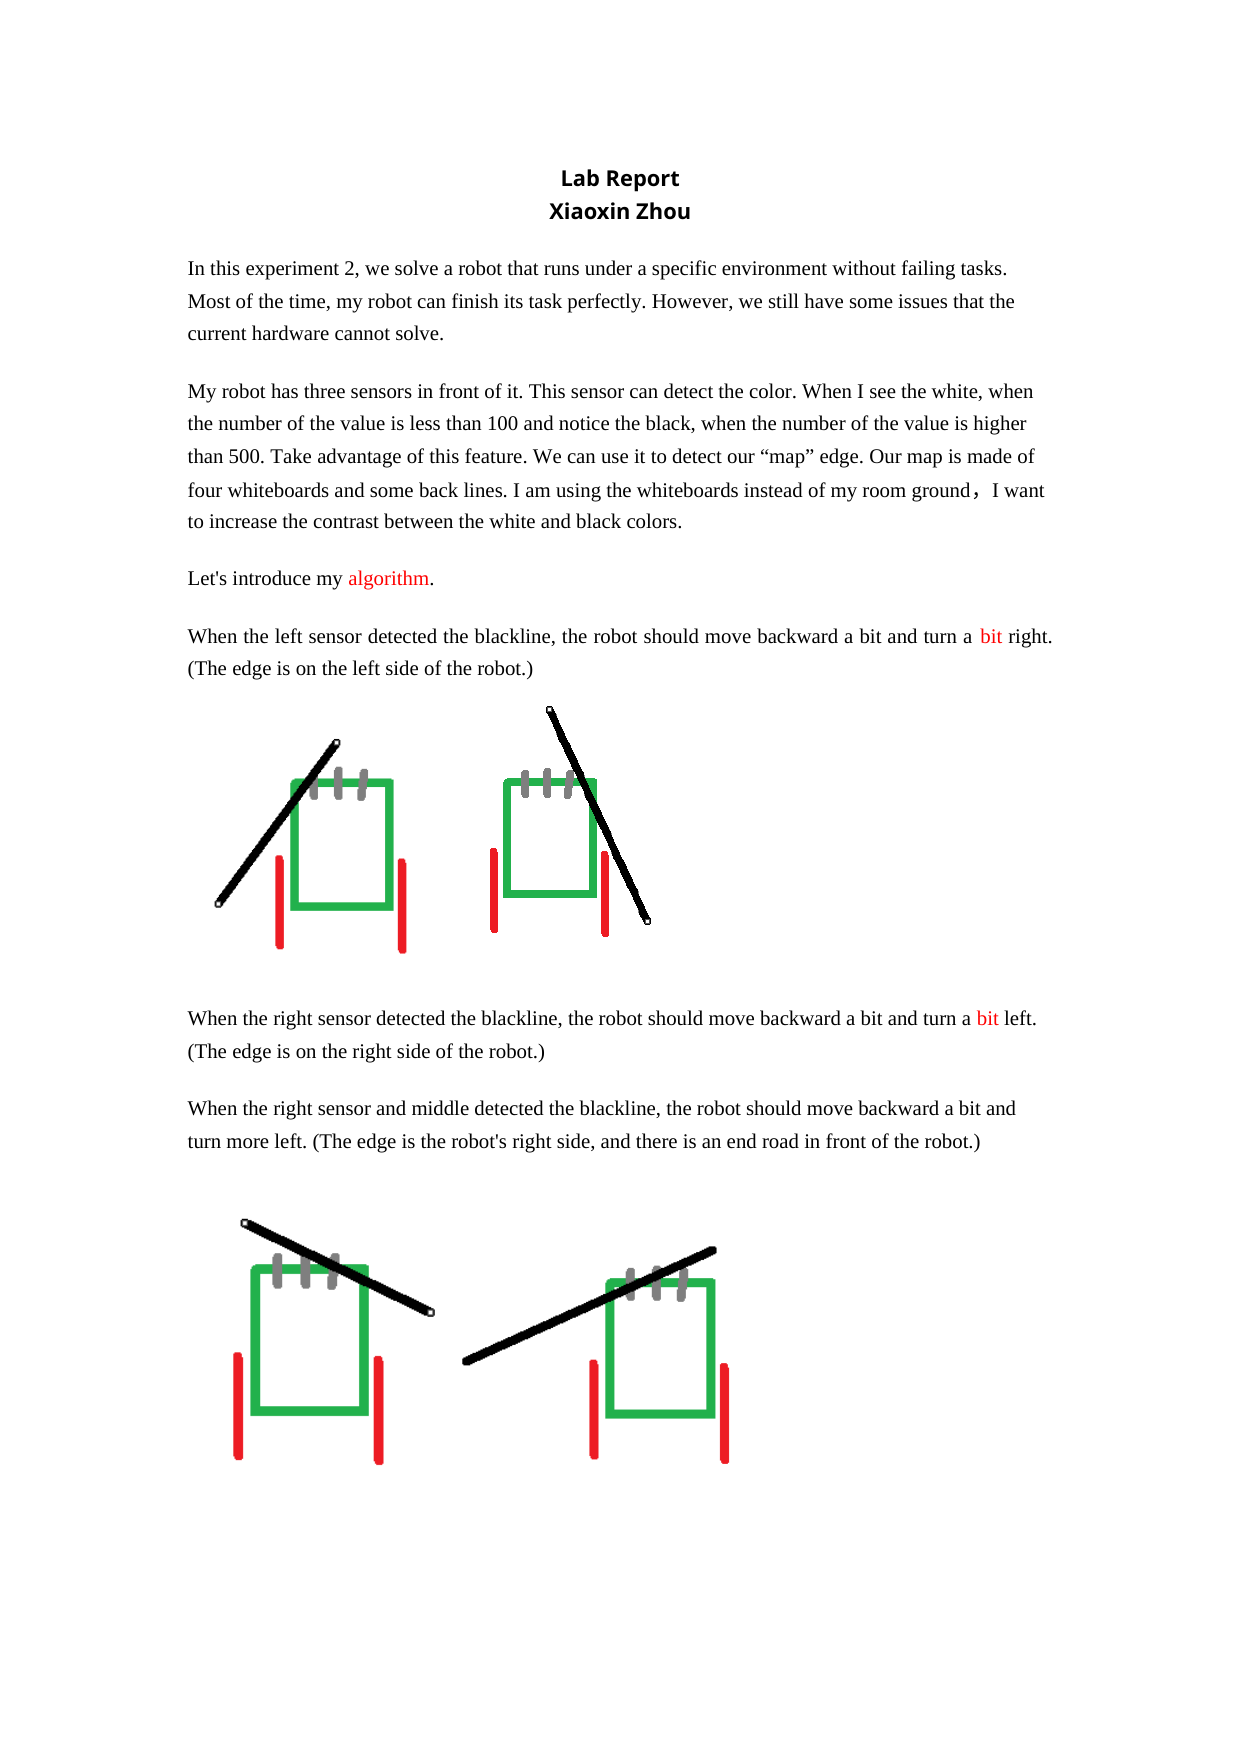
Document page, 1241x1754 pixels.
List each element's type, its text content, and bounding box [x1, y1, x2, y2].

text My robot has three sensors in front of it. This sensor can detect the color. When I see the white, when the number of the value is less than 100 and notice the black, when the number of the value is higher than 500. Take advantage of this feature. We can use it to detect our “map” edge. Our map is made of four whiteboards and some back lines. I am using the whiteboards instead of my room ground，I want to increase the contrast between the white and black colors. [187, 374, 1053, 537]
text Let's introduce my algorithm. [187, 562, 1053, 594]
text When the left sensor detected the blackline, the robot should move backward a bit and turn a bit right. (The edge is on the left side of the robot.) [187, 619, 1053, 684]
picture [187, 1182, 744, 1481]
picture [187, 684, 666, 976]
text When the right sensor and middle detected the blackline, the robot should move backward a bit and turn more left. (The edge is the robot's right side, and there is an end road in front of the robot.) [187, 1092, 1053, 1157]
text Lab Report [187, 162, 1053, 194]
text When the right sensor detected the blackline, the robot should move backward a bit and turn a bit left. (The edge is on the right side of the robot.) [187, 1002, 1053, 1067]
text Xiaoxin Zhou [187, 194, 1053, 227]
text In this experiment 2, we solve a robot that runs under a specific environment without failing tasks. Most of the time, my robot can finish its task perfectly. However, we still have some issues that the current hardware cannot solve. [187, 252, 1053, 349]
